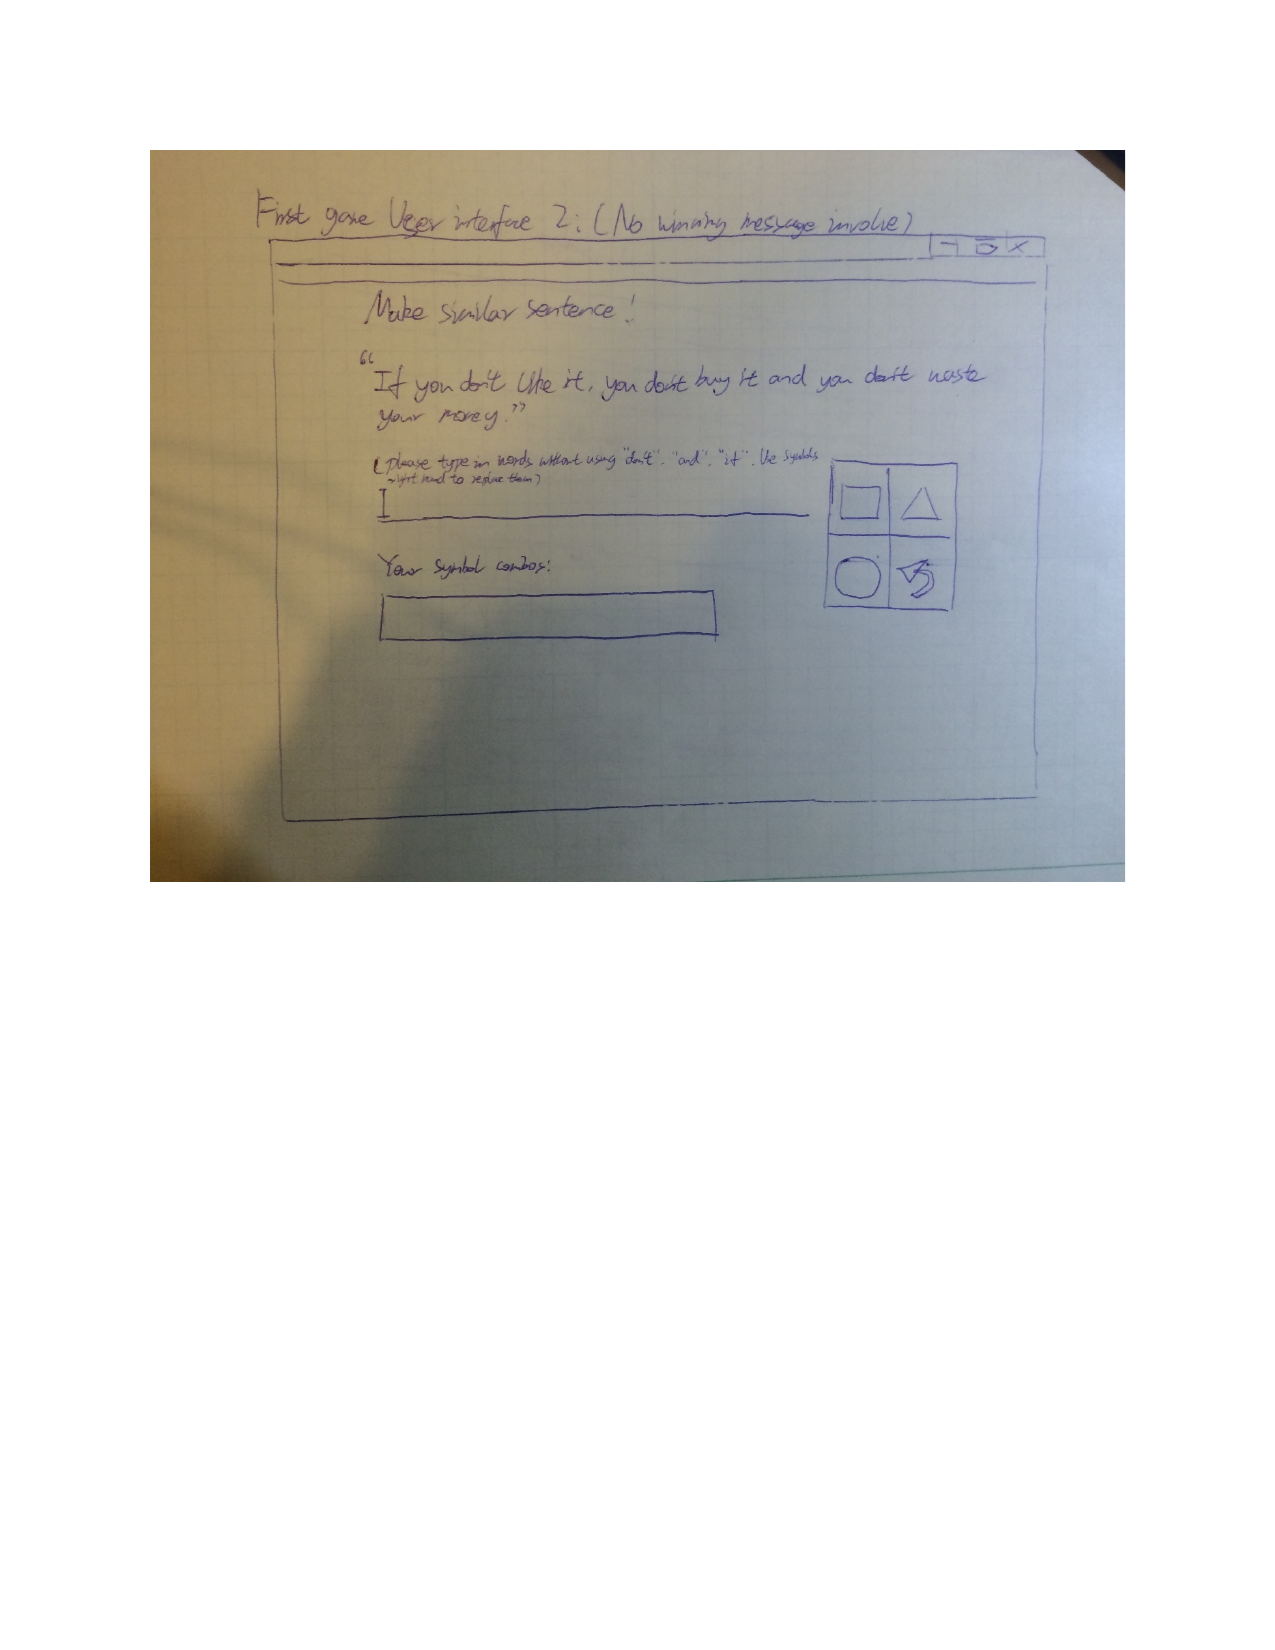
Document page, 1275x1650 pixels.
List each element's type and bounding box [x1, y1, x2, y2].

picture [150, 150, 1125, 882]
